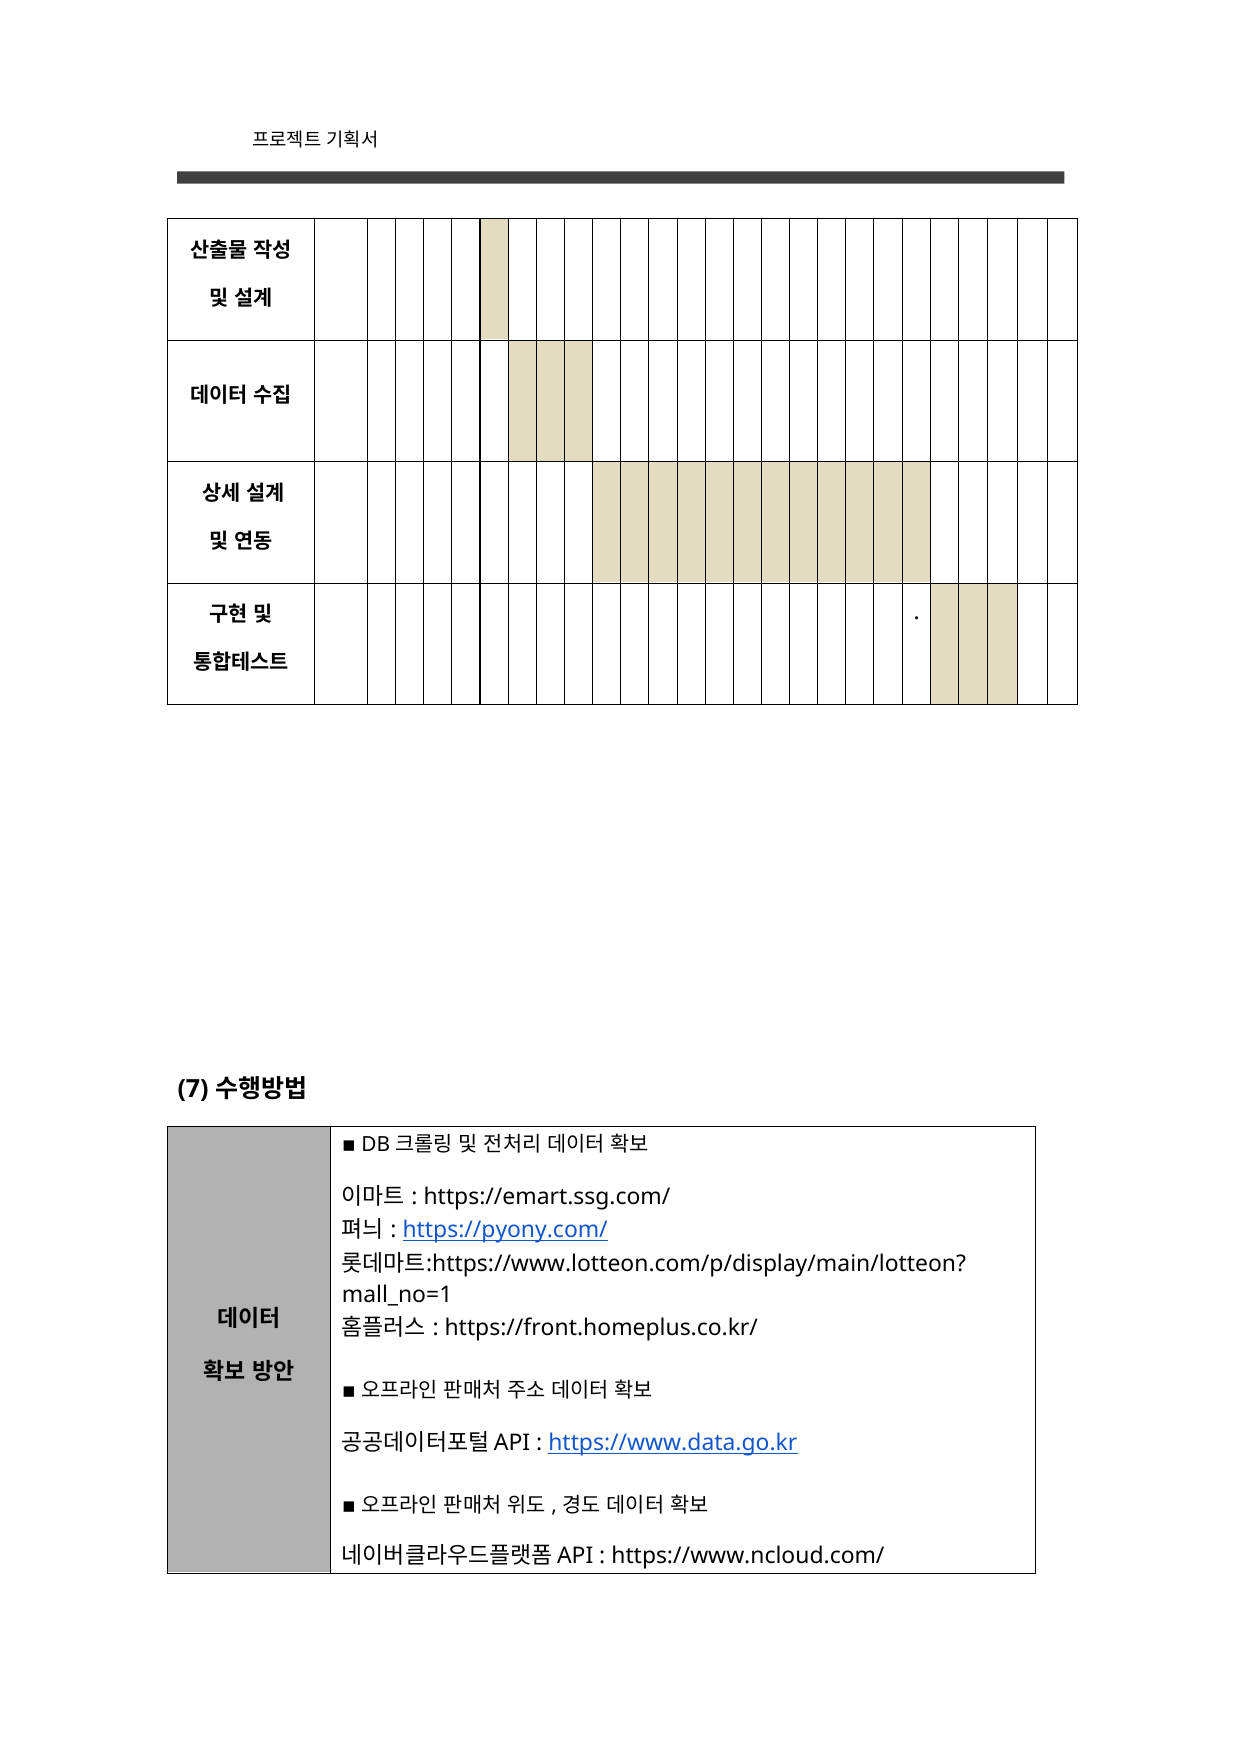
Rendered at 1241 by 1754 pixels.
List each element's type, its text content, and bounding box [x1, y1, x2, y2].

table_cell [846, 584, 873, 704]
table_cell [368, 584, 395, 704]
table_cell [988, 341, 1017, 461]
table_cell [1048, 341, 1077, 461]
table_cell [621, 584, 648, 704]
table_cell [931, 462, 958, 582]
table_cell [315, 462, 367, 582]
table_cell . [903, 584, 930, 704]
table_cell [818, 219, 845, 339]
table_cell [593, 219, 620, 339]
table_cell [509, 341, 536, 461]
table_cell [649, 219, 677, 339]
table_cell [424, 219, 451, 339]
table_cell [734, 462, 761, 582]
table_cell [988, 219, 1017, 339]
table_cell [790, 219, 817, 339]
table_cell [424, 341, 451, 461]
table_cell [509, 584, 536, 704]
table_cell [481, 219, 508, 339]
table_cell [959, 219, 987, 339]
table_cell 산출물 작성 및 설계 [168, 219, 314, 339]
table_cell [509, 462, 536, 582]
table_header 데이터 확보 방안 [168, 1127, 330, 1572]
table_cell [678, 584, 705, 704]
table_cell [649, 584, 677, 704]
table_cell [537, 219, 564, 339]
table_cell 데이터 수집 [168, 341, 314, 461]
table_cell [818, 341, 845, 461]
table_cell [368, 462, 395, 582]
table_cell [649, 341, 677, 461]
table_header ▪ DB 크롤링 및 전처리 데이터 확보 이마트 : https://emart.ssg.com/ 펴늬 : https://pyony.com/ 롯데마트:https://www.lotteon.com/p/display/main/lotteon?mall_no=1 홈플러스 : https://front.homeplus.co.kr/ ▪ 오프라인 판매처 주소 데이터 확보 공공데이터포털API : https://www.data.go.kr ▪ 오프라인 판매처 위도 , 경도 데이터 확보 네이버클라우드플랫폼API : https://www.ncloud.com/ [331, 1127, 1035, 1572]
table_cell [678, 219, 705, 339]
table_cell [481, 462, 508, 582]
table_cell [593, 584, 620, 704]
table_cell [931, 341, 958, 461]
table_cell [452, 584, 479, 704]
table_cell [790, 341, 817, 461]
table_cell [452, 462, 479, 582]
table_cell [481, 584, 508, 704]
table_cell [593, 341, 620, 461]
table_cell [565, 584, 592, 704]
table_cell [931, 584, 958, 704]
table_cell [621, 341, 648, 461]
table_cell [621, 462, 648, 582]
table_cell [1018, 584, 1047, 704]
table_cell 상세 설계 및 연동 [168, 462, 314, 582]
table_cell [762, 341, 789, 461]
table_cell [762, 219, 789, 339]
table_cell [846, 341, 873, 461]
table_cell [874, 341, 902, 461]
table_cell [565, 341, 592, 461]
table_cell [931, 219, 958, 339]
table_cell [1018, 341, 1047, 461]
table_cell [818, 462, 845, 582]
table_cell [1018, 219, 1047, 339]
table_cell [565, 219, 592, 339]
table_cell [762, 584, 789, 704]
table_cell [452, 341, 479, 461]
table_cell [790, 462, 817, 582]
table_cell [903, 219, 930, 339]
table_cell [621, 219, 648, 339]
table_cell [396, 341, 423, 461]
table_cell [959, 584, 987, 704]
table_cell [452, 219, 479, 339]
table_cell [706, 341, 733, 461]
table_cell [734, 584, 761, 704]
table_cell [678, 462, 705, 582]
table_cell [649, 462, 677, 582]
table_cell [537, 584, 564, 704]
table_cell [734, 219, 761, 339]
table_cell [1048, 219, 1077, 339]
table_cell [988, 462, 1017, 582]
table_cell [706, 584, 733, 704]
table_cell [1018, 462, 1047, 582]
table_cell [481, 341, 508, 461]
table_cell [368, 341, 395, 461]
table_cell [315, 341, 367, 461]
table_cell [988, 584, 1017, 704]
table_cell [734, 341, 761, 461]
table_cell [790, 584, 817, 704]
table_cell [537, 462, 564, 582]
table_cell [959, 462, 987, 582]
table_cell [762, 462, 789, 582]
table_cell [396, 462, 423, 582]
table_cell [874, 584, 902, 704]
text (7) 수행방법 [177, 1068, 1063, 1104]
table_cell [818, 584, 845, 704]
table_cell [903, 341, 930, 461]
table_cell [1048, 462, 1077, 582]
table_cell [1048, 584, 1077, 704]
table_cell [846, 219, 873, 339]
table_cell [315, 219, 367, 339]
table_cell [509, 219, 536, 339]
table_cell [396, 584, 423, 704]
table_cell [424, 584, 451, 704]
table_cell [368, 219, 395, 339]
table_cell [315, 584, 367, 704]
table_cell [903, 462, 930, 582]
table_cell [593, 462, 620, 582]
table_cell [874, 462, 902, 582]
table_cell 구현 및 통합테스트 [168, 584, 314, 704]
table_cell [706, 462, 733, 582]
table_cell [959, 341, 987, 461]
table_cell [565, 462, 592, 582]
table_cell [396, 219, 423, 339]
table_cell [706, 219, 733, 339]
table_cell [537, 341, 564, 461]
table_cell [678, 341, 705, 461]
table_cell [424, 462, 451, 582]
table_cell [874, 219, 902, 339]
table_cell [846, 462, 873, 582]
